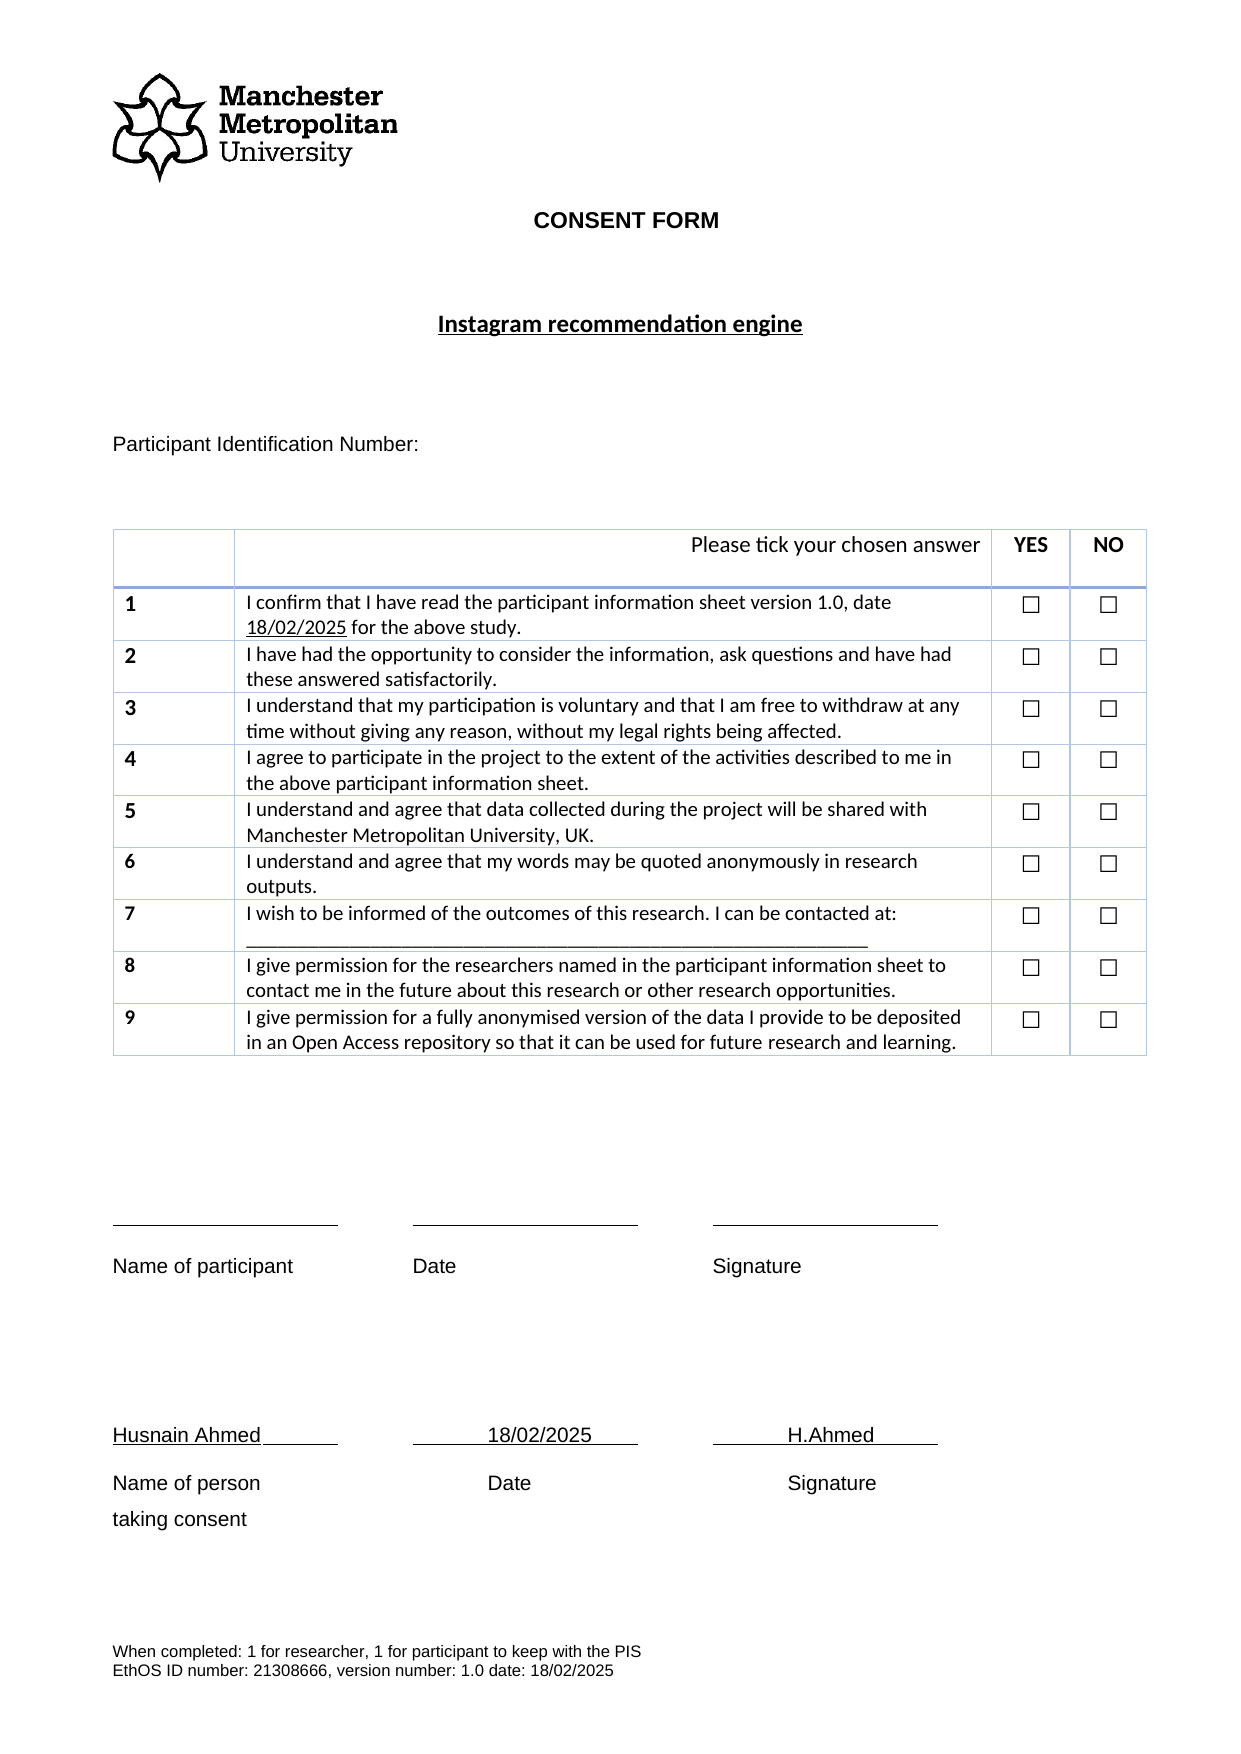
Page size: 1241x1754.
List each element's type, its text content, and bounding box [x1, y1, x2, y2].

table_cell 3 [114, 693, 234, 743]
table_cell 5 [114, 796, 234, 847]
table_header [114, 530, 234, 586]
table_cell ☐ [992, 745, 1069, 795]
table_cell I understand and agree that data collected during the project will be shared with Manchester Metropolitan University, UK. [235, 796, 991, 847]
picture [112, 73, 398, 183]
table_header Please tick your chosen answer [235, 530, 991, 586]
table_cell ☐ [1071, 900, 1146, 951]
table_cell ☐ [1071, 848, 1146, 899]
table_cell 6 [114, 848, 234, 899]
table_cell ☐ [992, 641, 1069, 692]
table_cell ☐ [1071, 693, 1146, 743]
table_cell ☐ [992, 796, 1069, 847]
text Instagram recommendation engine [112, 308, 1128, 338]
table_cell ☐ [992, 693, 1069, 743]
text taking consent [112, 1507, 1128, 1531]
table_cell ☐ [992, 952, 1069, 1003]
table_cell 8 [114, 952, 234, 1003]
table_cell 2 [114, 641, 234, 692]
table_cell I understand that my participation is voluntary and that I am free to withdraw at any time without giving any reason, without my legal rights being affected. [235, 693, 991, 743]
table_cell I wish to be informed of the outcomes of this research. I can be contacted at: ____________________________________________________________ [235, 900, 991, 951]
table_cell ☐ [992, 1004, 1069, 1055]
text Participant Identification Number: [112, 432, 1128, 456]
table_cell ☐ [1071, 952, 1146, 1003]
text CONSENT FORM [112, 207, 1128, 234]
table_cell I have had the opportunity to consider the information, ask questions and have had these answered satisfactorily. [235, 641, 991, 692]
table_cell ☐ [1071, 641, 1146, 692]
table_cell ☐ [992, 900, 1069, 951]
text Husnain Ahmed 18/02/2025 H.Ahmed [112, 1423, 1128, 1447]
table_cell 7 [114, 900, 234, 951]
table_cell ☐ [1071, 745, 1146, 795]
table_cell ☐ [1071, 589, 1146, 640]
table_cell I give permission for the researchers named in the participant information sheet to contact me in the future about this research or other research opportunities. [235, 952, 991, 1003]
table_cell I agree to participate in the project to the extent of the activities described to me in the above participant information sheet. [235, 745, 991, 795]
table_cell ☐ [1071, 796, 1146, 847]
table_header NO [1071, 530, 1146, 586]
table_header YES [992, 530, 1069, 586]
text Name of person Date Signature [112, 1471, 1128, 1495]
table_cell I understand and agree that my words may be quoted anonymously in research outputs. [235, 848, 991, 899]
table_cell I give permission for a fully anonymised version of the data I provide to be deposited in an Open Access repository so that it can be used for future research and learning. [235, 1004, 991, 1055]
table_cell ☐ [992, 848, 1069, 899]
table_cell 1 [114, 589, 234, 640]
table_cell ☐ [992, 589, 1069, 640]
table_cell ☐ [1071, 1004, 1146, 1055]
table_cell 4 [114, 745, 234, 795]
text Name of participant Date Signature [112, 1253, 1128, 1277]
table_cell I confirm that I have read the participant information sheet version 1.0, date 18/02/2025 for the above study. [235, 589, 991, 640]
table_cell 9 [114, 1004, 234, 1055]
